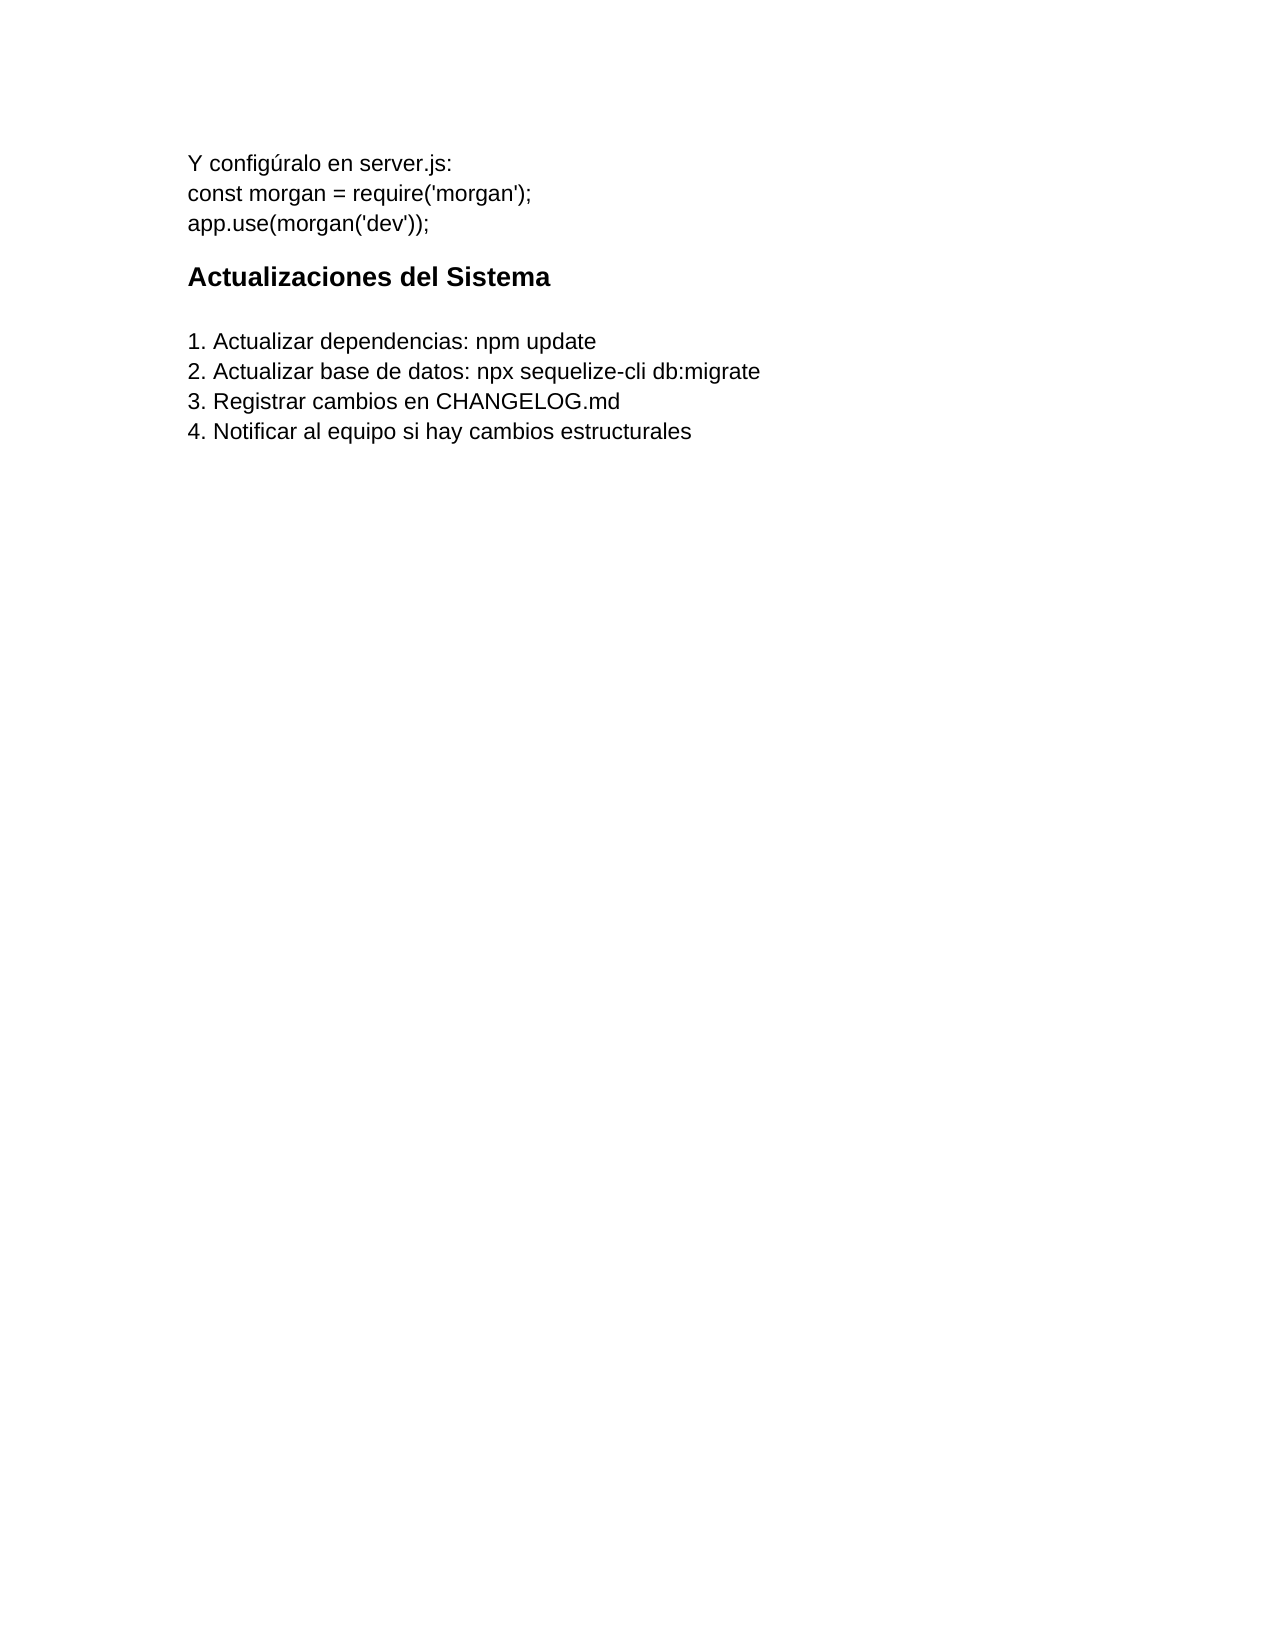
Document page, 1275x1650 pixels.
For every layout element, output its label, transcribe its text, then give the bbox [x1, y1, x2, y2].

text 1. Actualizar dependencias: npm update 2. Actualizar base de datos: npx sequelize-cli db:migrate 3. Registrar cambios en CHANGELOG.md 4. Notificar al equipo si hay cambios estructurales [187, 297, 1087, 475]
subtitle Actualizaciones del Sistema [187, 261, 1087, 293]
text Y configúralo en server.js: const morgan = require('morgan'); app.use(morgan('dev')); [187, 150, 1087, 237]
